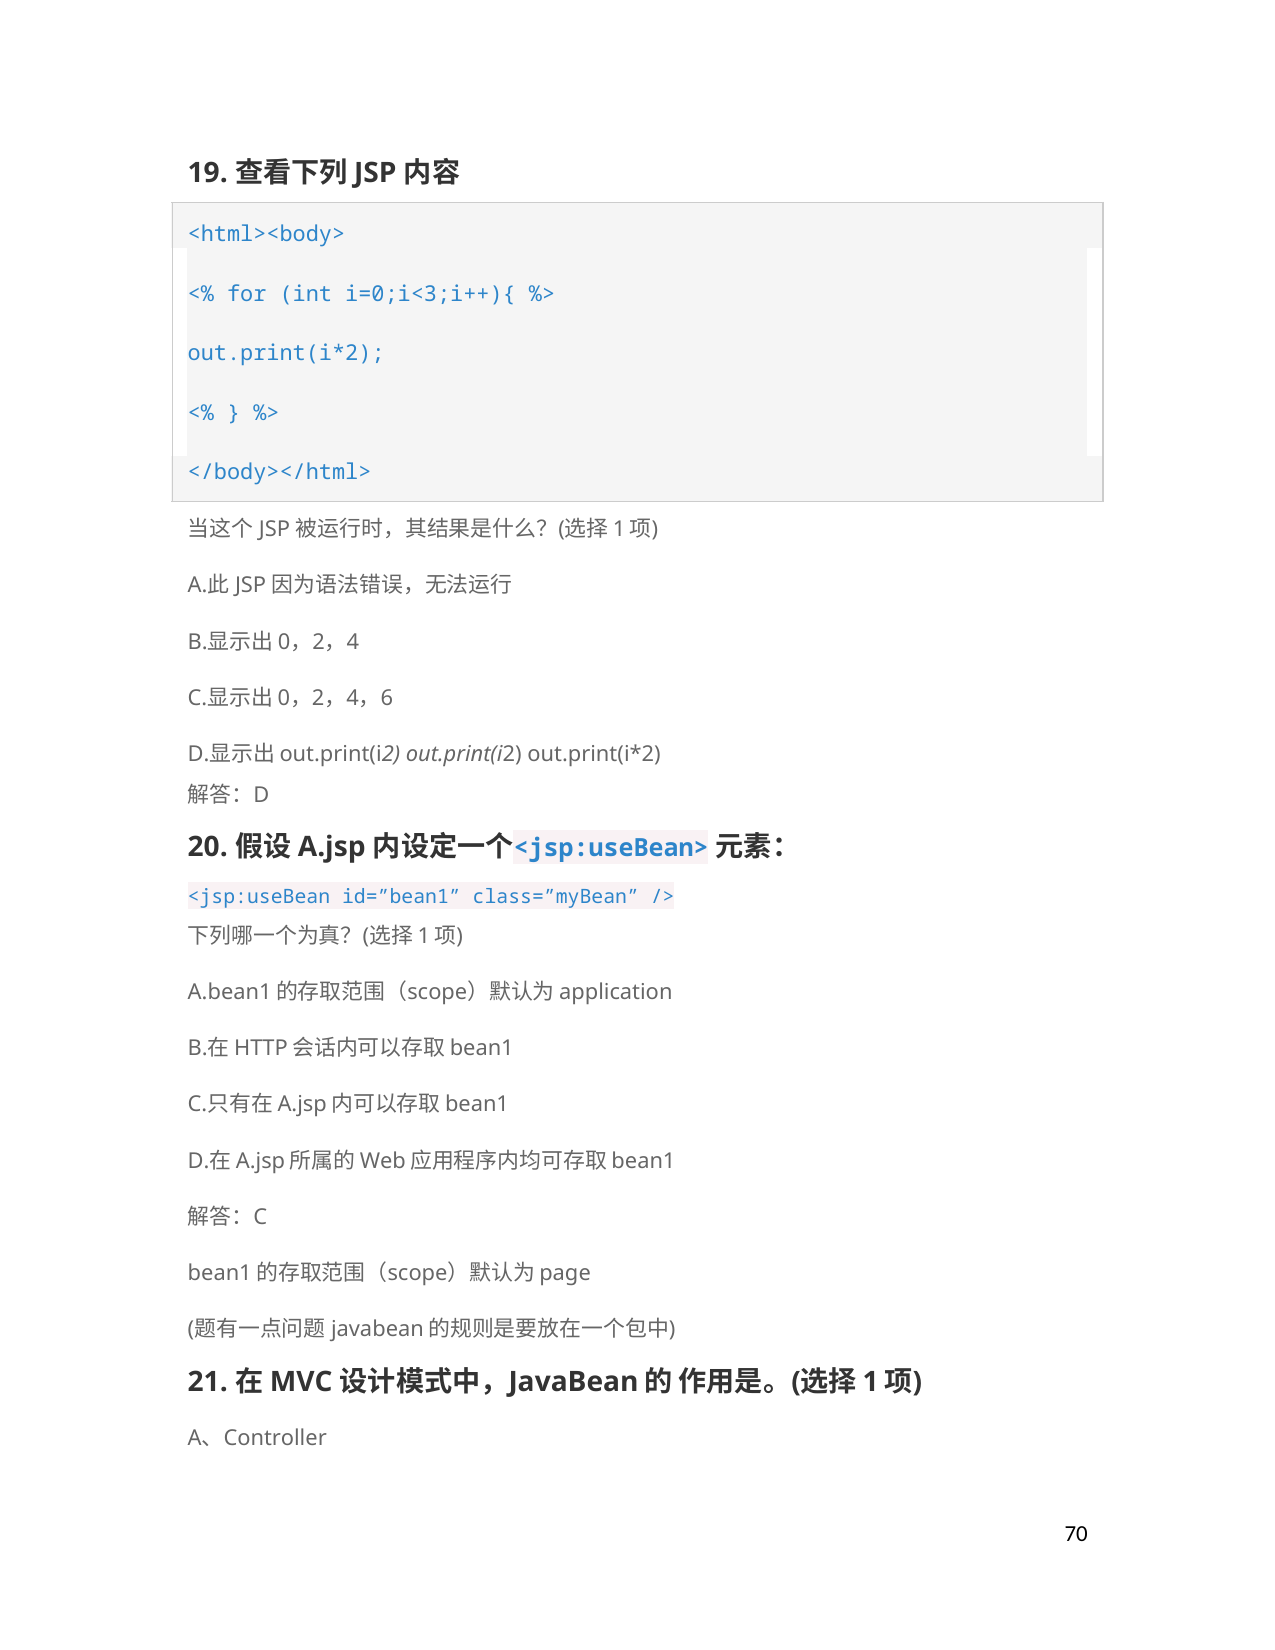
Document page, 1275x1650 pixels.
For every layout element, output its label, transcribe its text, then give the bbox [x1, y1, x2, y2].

text (题有一点问题 javabean的规则是要放在一个包中) [187, 1303, 1087, 1343]
text C.只有在A.jsp内可以存取bean1 [187, 1078, 1087, 1118]
text C.显示出0，2，4，6 [187, 671, 1087, 712]
text bean1的存取范围（scope）默认为page [187, 1246, 1087, 1287]
text A、Controller [187, 1411, 1087, 1451]
text </body></html> [173, 440, 1102, 501]
text <% } %> [187, 397, 1087, 427]
text 解答：D [187, 768, 1087, 808]
text D.显示出out.print(i2) out.print(i2) out.print(i*2) [187, 727, 1087, 768]
text B.在HTTP会话内可以存取bean1 [187, 1021, 1087, 1062]
text <% for (int i=0;i<3;i++){ %> [187, 278, 1087, 307]
subtitle 21. 在 MVC 设计模式中，JavaBean的 作用是。(选择1项) [187, 1359, 1087, 1400]
text A.bean1的存取范围（scope）默认为application [187, 965, 1087, 1006]
text B.显示出0，2，4 [187, 615, 1087, 655]
text A.此 JSP 因为语法错误，无法运行 [187, 558, 1087, 599]
text out.print(i*2); [187, 337, 1087, 367]
text 当这个 JSP 被运行时，其结果是什么？(选择1项) [187, 502, 1087, 543]
text <jsp:useBean id=”bean1” class=”myBean” /> [187, 868, 1087, 909]
subtitle 19. 查看下列 JSP 内容 [187, 150, 1087, 191]
text D.在A.jsp所属的Web应用程序内均可存取bean1 [187, 1134, 1087, 1174]
text 解答：C [187, 1190, 1087, 1231]
text 下列哪一个为真？(选择1项) [187, 909, 1087, 949]
text <html><body> [173, 203, 1102, 248]
subtitle 20. 假设 A.jsp 内设定一个<jsp:useBean> 元素： [187, 824, 1087, 865]
